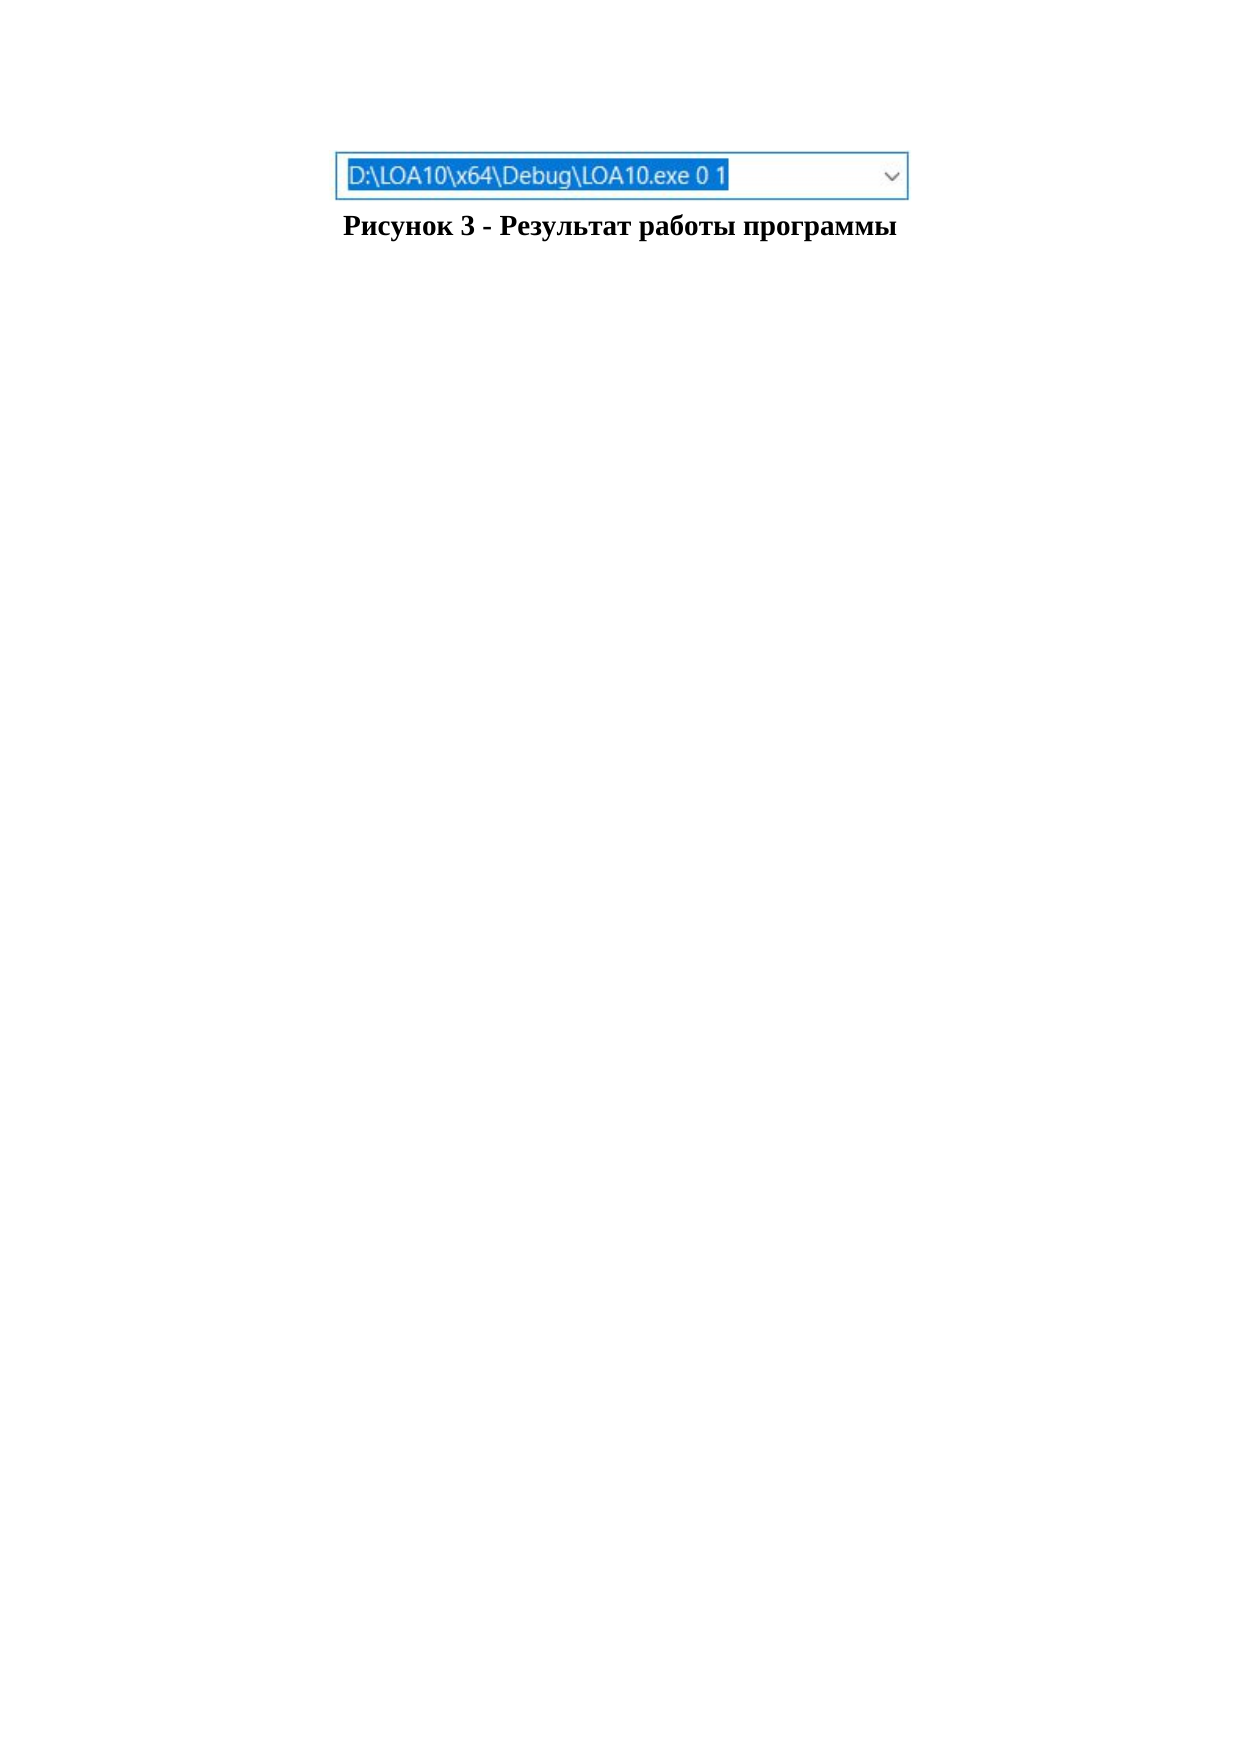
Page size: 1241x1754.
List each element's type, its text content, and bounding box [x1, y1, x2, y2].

text Рисунок 3 - Результат работы программы [150, 208, 1090, 242]
picture [328, 150, 912, 205]
